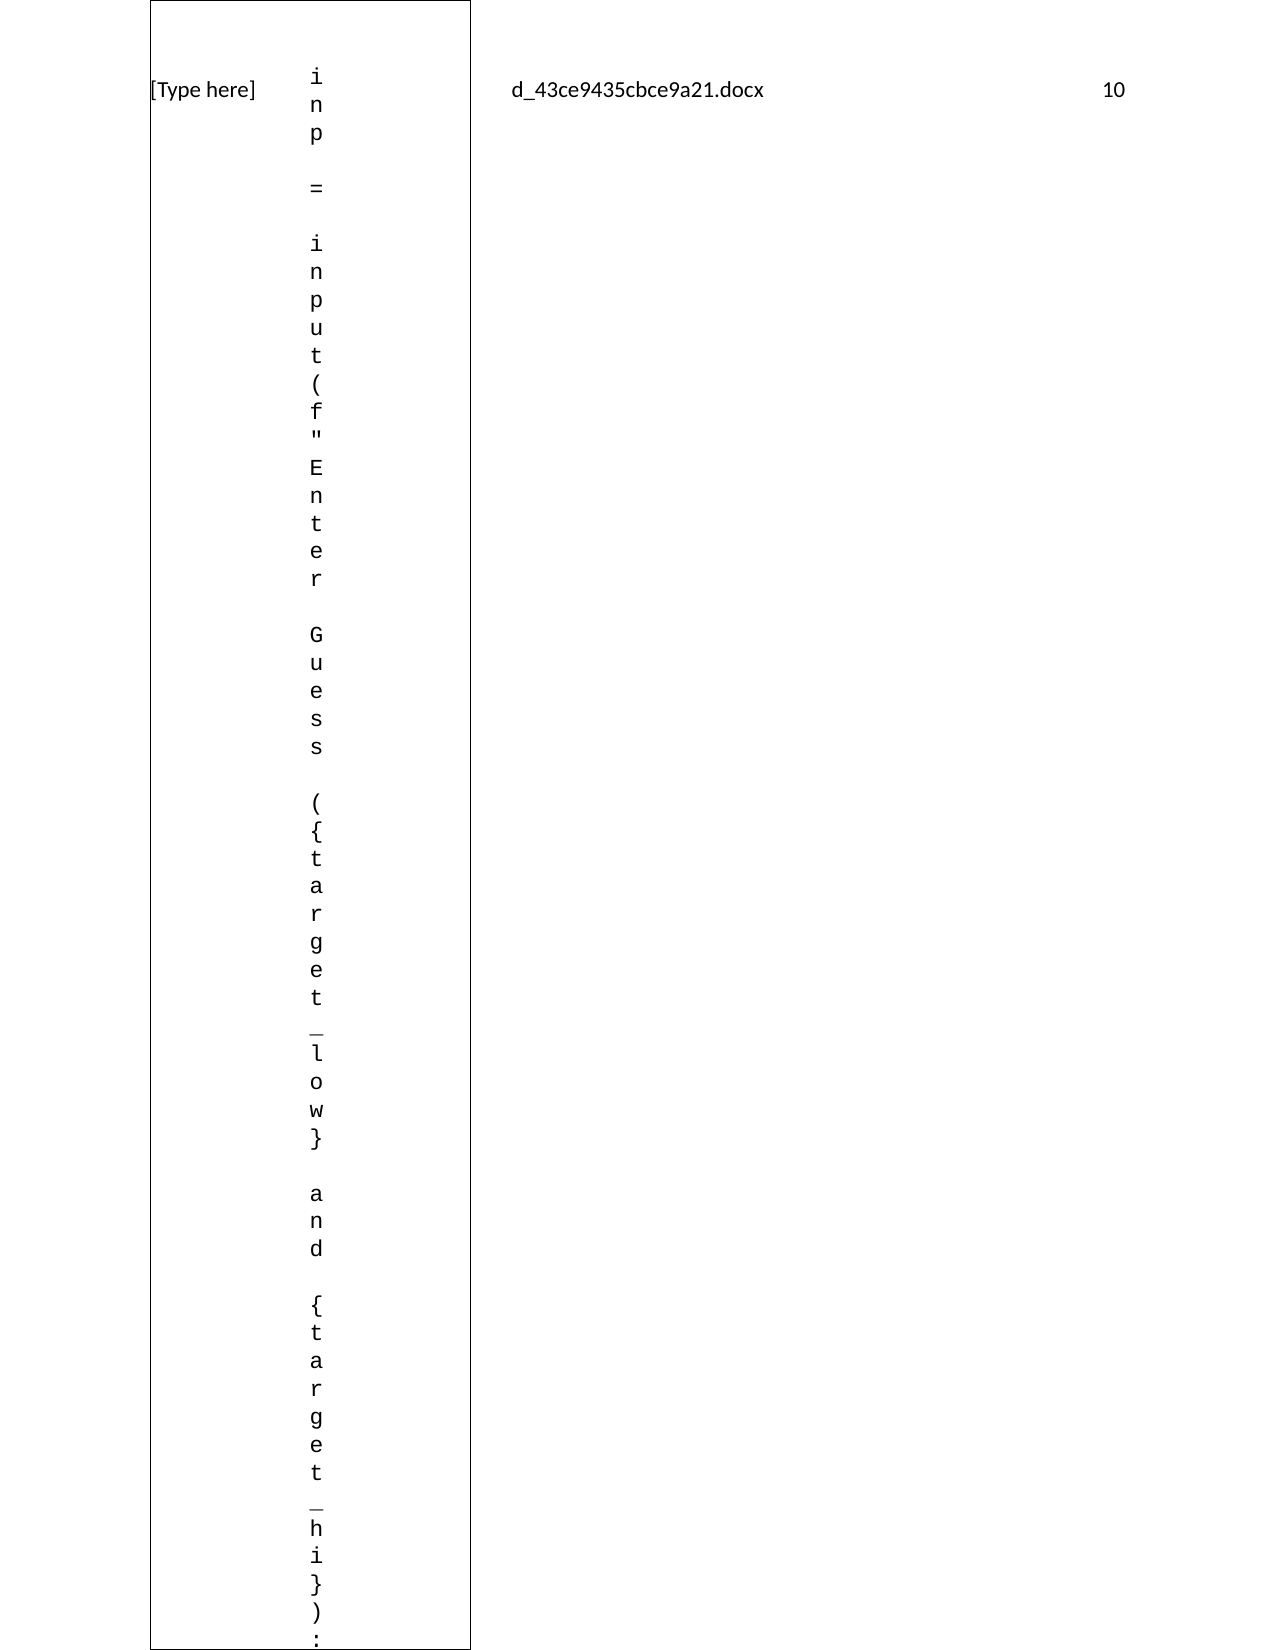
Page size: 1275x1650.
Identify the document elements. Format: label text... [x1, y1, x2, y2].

text inp = input(f"Enter Guess ({target_low} and {target_hi}):") [301, 7, 320, 1647]
